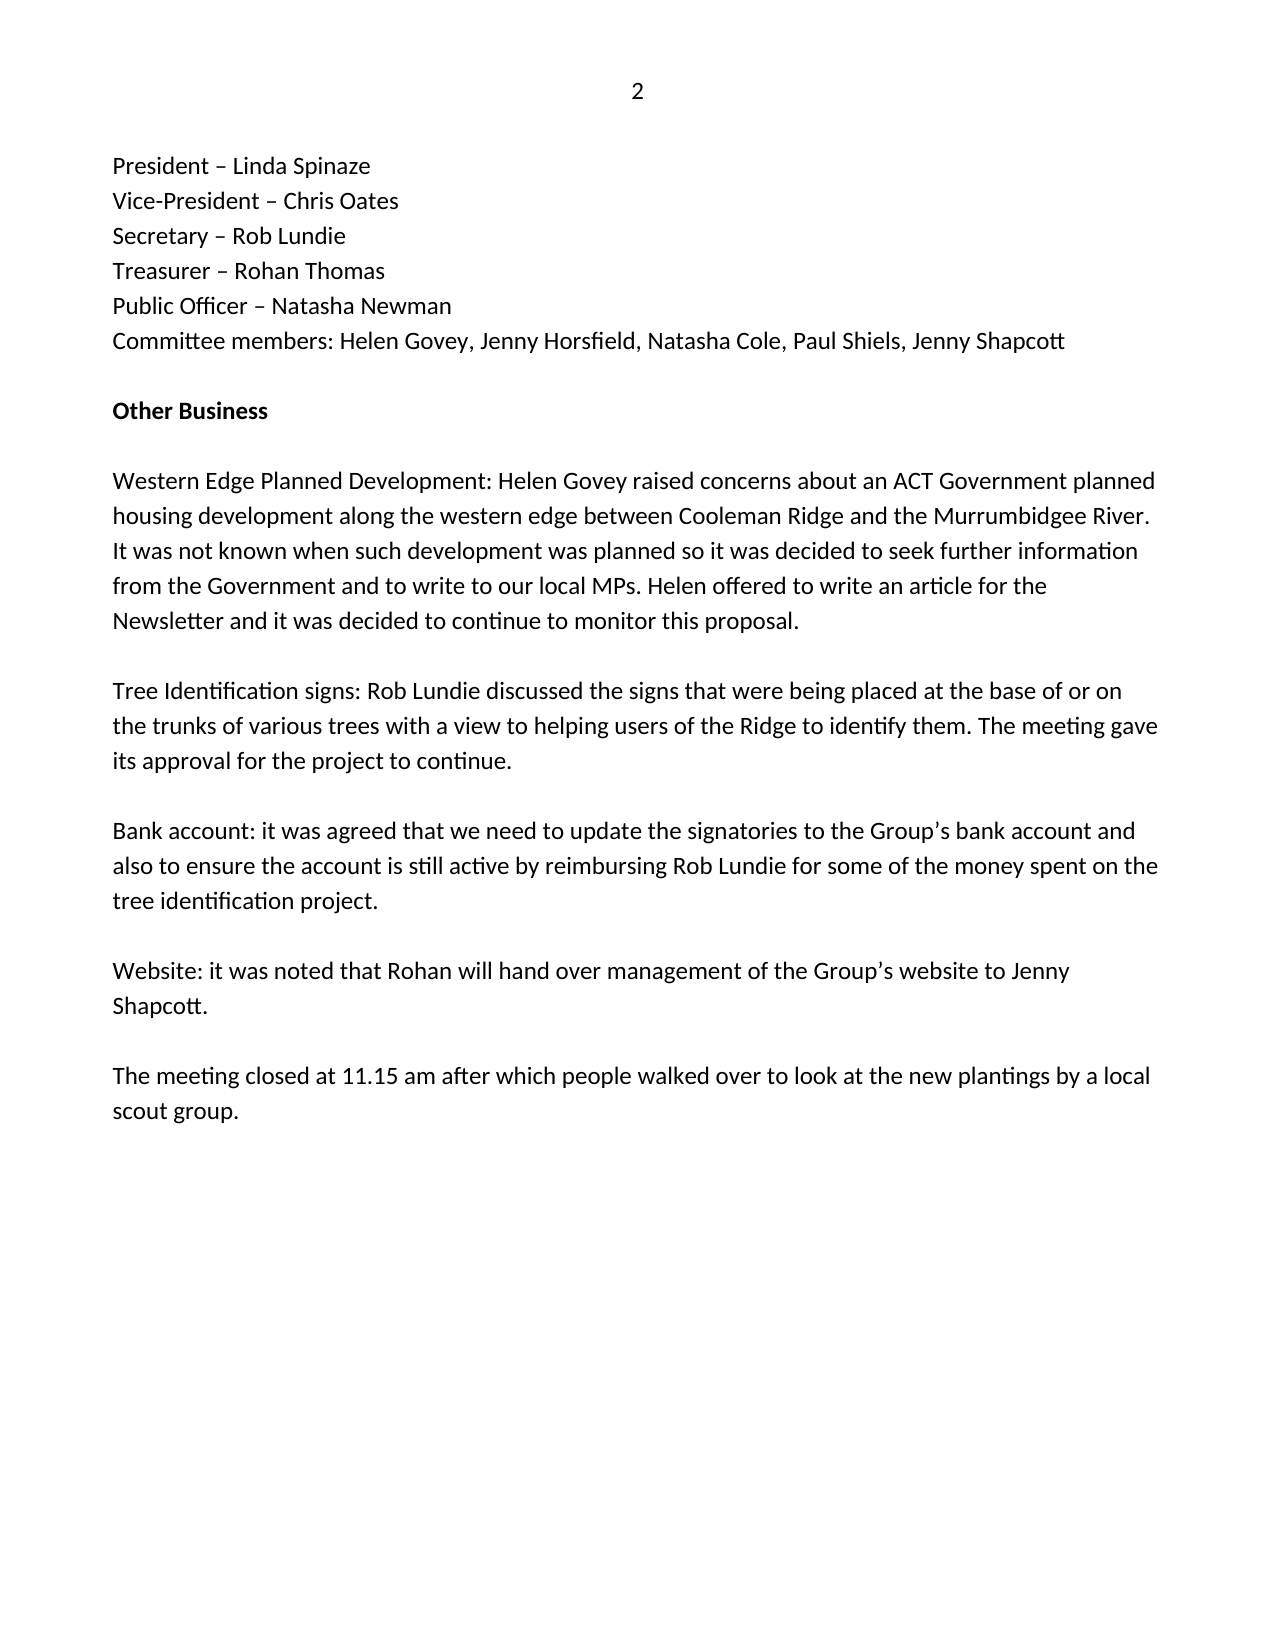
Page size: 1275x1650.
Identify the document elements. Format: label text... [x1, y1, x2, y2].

text Treasurer – Rohan Thomas [112, 255, 1162, 286]
text Vice-President – Chris Oates [112, 185, 1162, 216]
text Committee members: Helen Govey, Jenny Horsfield, Natasha Cole, Paul Shiels, Jenny Shapcott [112, 325, 1162, 356]
text Western Edge Planned Development: Helen Govey raised concerns about an ACT Government planned housing development along the western edge between Cooleman Ridge and the Murrumbidgee River. It was not known when such development was planned so it was decided to seek further information from the Government and to write to our local MPs. Helen offered to write an article for the Newsletter and it was decided to continue to monitor this proposal. [112, 465, 1162, 636]
text Other Business [112, 395, 1162, 426]
text President – Linda Spinaze [112, 150, 1162, 181]
text Tree Identification signs: Rob Lundie discussed the signs that were being placed at the base of or on the trunks of various trees with a view to helping users of the Ridge to identify them. The meeting gave its approval for the project to continue. [112, 675, 1162, 776]
text The meeting closed at 11.15 am after which people walked over to look at the new plantings by a local scout group. [112, 1060, 1162, 1126]
text Secretary – Rob Lundie [112, 220, 1162, 251]
text Website: it was noted that Rohan will hand over management of the Group’s website to Jenny Shapcott. [112, 955, 1162, 1021]
text Public Officer – Natasha Newman [112, 290, 1162, 321]
text Bank account: it was agreed that we need to update the signatories to the Group’s bank account and also to ensure the account is still active by reimbursing Rob Lundie for some of the money spent on the tree identification project. [112, 815, 1162, 916]
